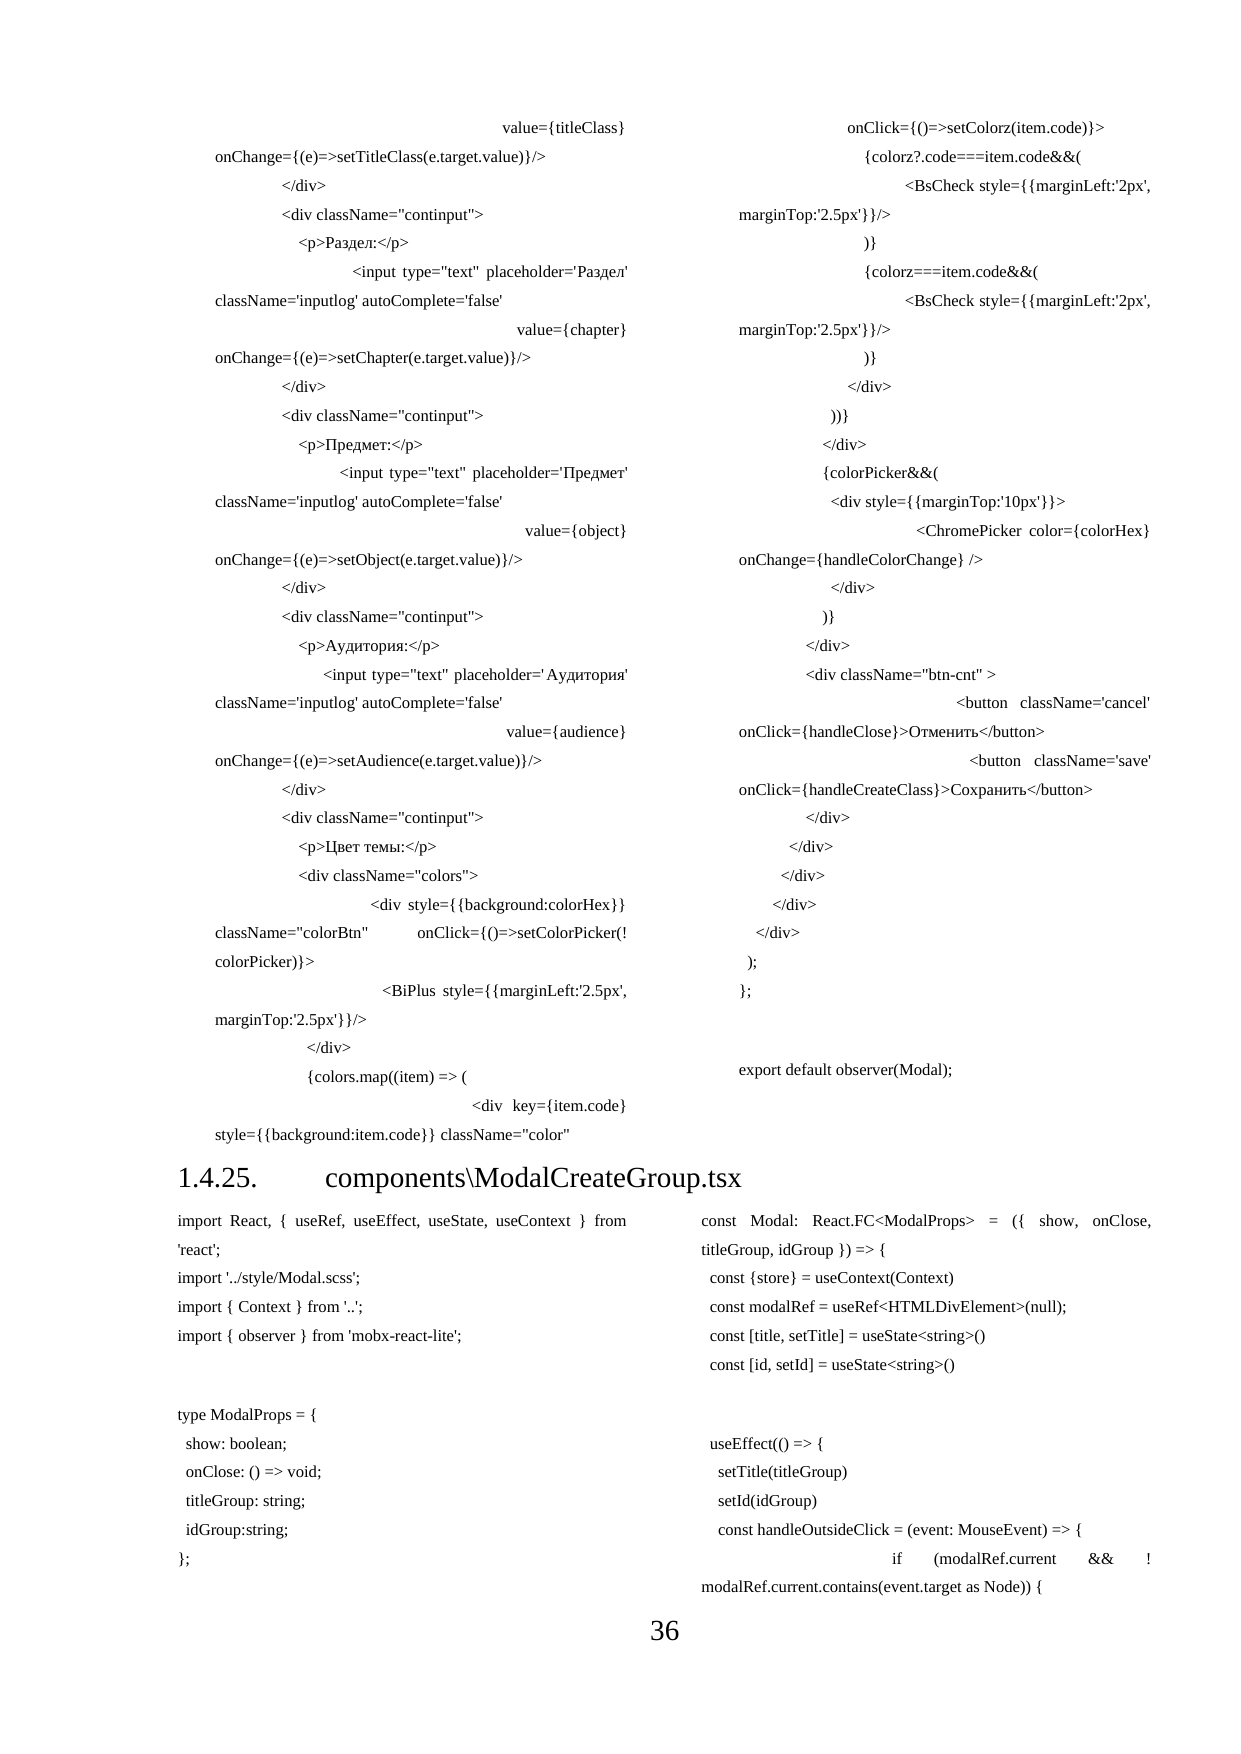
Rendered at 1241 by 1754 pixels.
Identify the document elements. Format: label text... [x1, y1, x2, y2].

text </div> [739, 923, 1152, 942]
text <div className="continput"> [215, 607, 627, 626]
text if (modalRef.current && !modalRef.current.contains(event.target as Node)) { [701, 1548, 1152, 1596]
text import '../style/Modal.scss'; [177, 1268, 627, 1287]
text <p>Раздел:</p> [215, 233, 627, 252]
text const {store} = useContext(Context) [701, 1268, 1152, 1287]
text value={audience} onChange={(e)=>setAudience(e.target.value)}/> [215, 722, 627, 770]
text const Modal: React.FC<ModalProps> = ({ show, onClose, titleGroup, idGroup }) => { [701, 1211, 1152, 1258]
list components\ModalCreateGroup.tsx [177, 1160, 1152, 1194]
text </div> [215, 377, 627, 396]
text }; [739, 981, 1152, 1000]
text useEffect(() => { [701, 1433, 1152, 1453]
text <BiPlus style={{marginLeft:'2.5px', marginTop:'2.5px'}}/> [215, 981, 627, 1028]
text onClick={()=>setColorz(item.code)}> [739, 118, 1152, 137]
text titleGroup: string; [177, 1491, 627, 1510]
text type ModalProps = { [177, 1405, 627, 1424]
text </div> [739, 434, 1152, 453]
text </div> [215, 1038, 627, 1057]
text import { Context } from '..'; [177, 1297, 627, 1316]
text setTitle(titleGroup) [701, 1462, 1152, 1481]
text <button className='cancel' onClick={handleClose}>Отменить</button> [739, 693, 1152, 741]
text <div className="colors"> [215, 866, 627, 885]
text </div> [215, 779, 627, 798]
text <div style={{background:colorHex}} className="colorBtn" onClick={()=>setColorPicker(!colorPicker)}> [215, 894, 627, 971]
text import React, { useRef, useEffect, useState, useContext } from 'react'; [177, 1211, 627, 1258]
text value={titleClass} onChange={(e)=>setTitleClass(e.target.value)}/> [215, 118, 627, 166]
text const [id, setId] = useState<string>() [701, 1354, 1152, 1373]
text <input type="text" placeholder='Раздел' className='inputlog' autoComplete='false' [215, 262, 627, 310]
text </div> [739, 636, 1152, 655]
text <div className="continput"> [215, 204, 627, 223]
text </div> [739, 578, 1152, 597]
text <button className='save' onClick={handleCreateClass}>Сохранить</button> [739, 751, 1152, 798]
text const [title, setTitle] = useState<string>() [701, 1326, 1152, 1345]
text <p>Предмет:</p> [215, 434, 627, 453]
text const modalRef = useRef<HTMLDivElement>(null); [701, 1297, 1152, 1316]
text ))} [739, 406, 1152, 425]
text <div className="btn-cnt" > [739, 664, 1152, 683]
text <BsCheck style={{marginLeft:'2px', marginTop:'2.5px'}}/> [739, 291, 1152, 338]
text import { observer } from 'mobx-react-lite'; [177, 1326, 627, 1345]
text show: boolean; [177, 1433, 627, 1453]
text )} [739, 348, 1152, 367]
text <ChromePicker color={colorHex} onChange={handleColorChange} /> [739, 521, 1152, 568]
text </div> [215, 578, 627, 597]
text <input type="text" placeholder='Аудитория' className='inputlog' autoComplete='false' [215, 664, 627, 712]
text {colorz===item.code&&( [739, 262, 1152, 281]
text <div style={{marginTop:'10px'}}> [739, 492, 1152, 511]
text <p>Цвет темы:</p> [215, 837, 627, 856]
text {colorz?.code===item.code&&( [739, 147, 1152, 166]
text <div className="continput"> [215, 808, 627, 827]
text idGroup:string; [177, 1520, 627, 1539]
text </div> [739, 894, 1152, 913]
text )} [739, 607, 1152, 626]
text const handleOutsideClick = (event: MouseEvent) => { [701, 1520, 1152, 1539]
text ); [739, 952, 1152, 971]
text )} [739, 233, 1152, 252]
text {colors.map((item) => ( [215, 1067, 627, 1086]
text </div> [739, 808, 1152, 827]
text <div key={item.code} style={{background:item.code}} className="color" [215, 1096, 627, 1143]
text </div> [215, 176, 627, 195]
text export default observer(Modal); [739, 1060, 1152, 1079]
text </div> [739, 377, 1152, 396]
text <BsCheck style={{marginLeft:'2px', marginTop:'2.5px'}}/> [739, 176, 1152, 223]
text </div> [739, 837, 1152, 856]
text setId(idGroup) [701, 1491, 1152, 1510]
text }; [177, 1548, 627, 1568]
text onClose: () => void; [177, 1462, 627, 1481]
text <input type="text" placeholder='Предмет' className='inputlog' autoComplete='false' [215, 463, 627, 511]
text {colorPicker&&( [739, 463, 1152, 482]
text </div> [739, 866, 1152, 885]
text <p>Аудитория:</p> [215, 636, 627, 655]
text <div className="continput"> [215, 406, 627, 425]
text value={chapter} onChange={(e)=>setChapter(e.target.value)}/> [215, 319, 627, 367]
text value={object} onChange={(e)=>setObject(e.target.value)}/> [215, 521, 627, 568]
